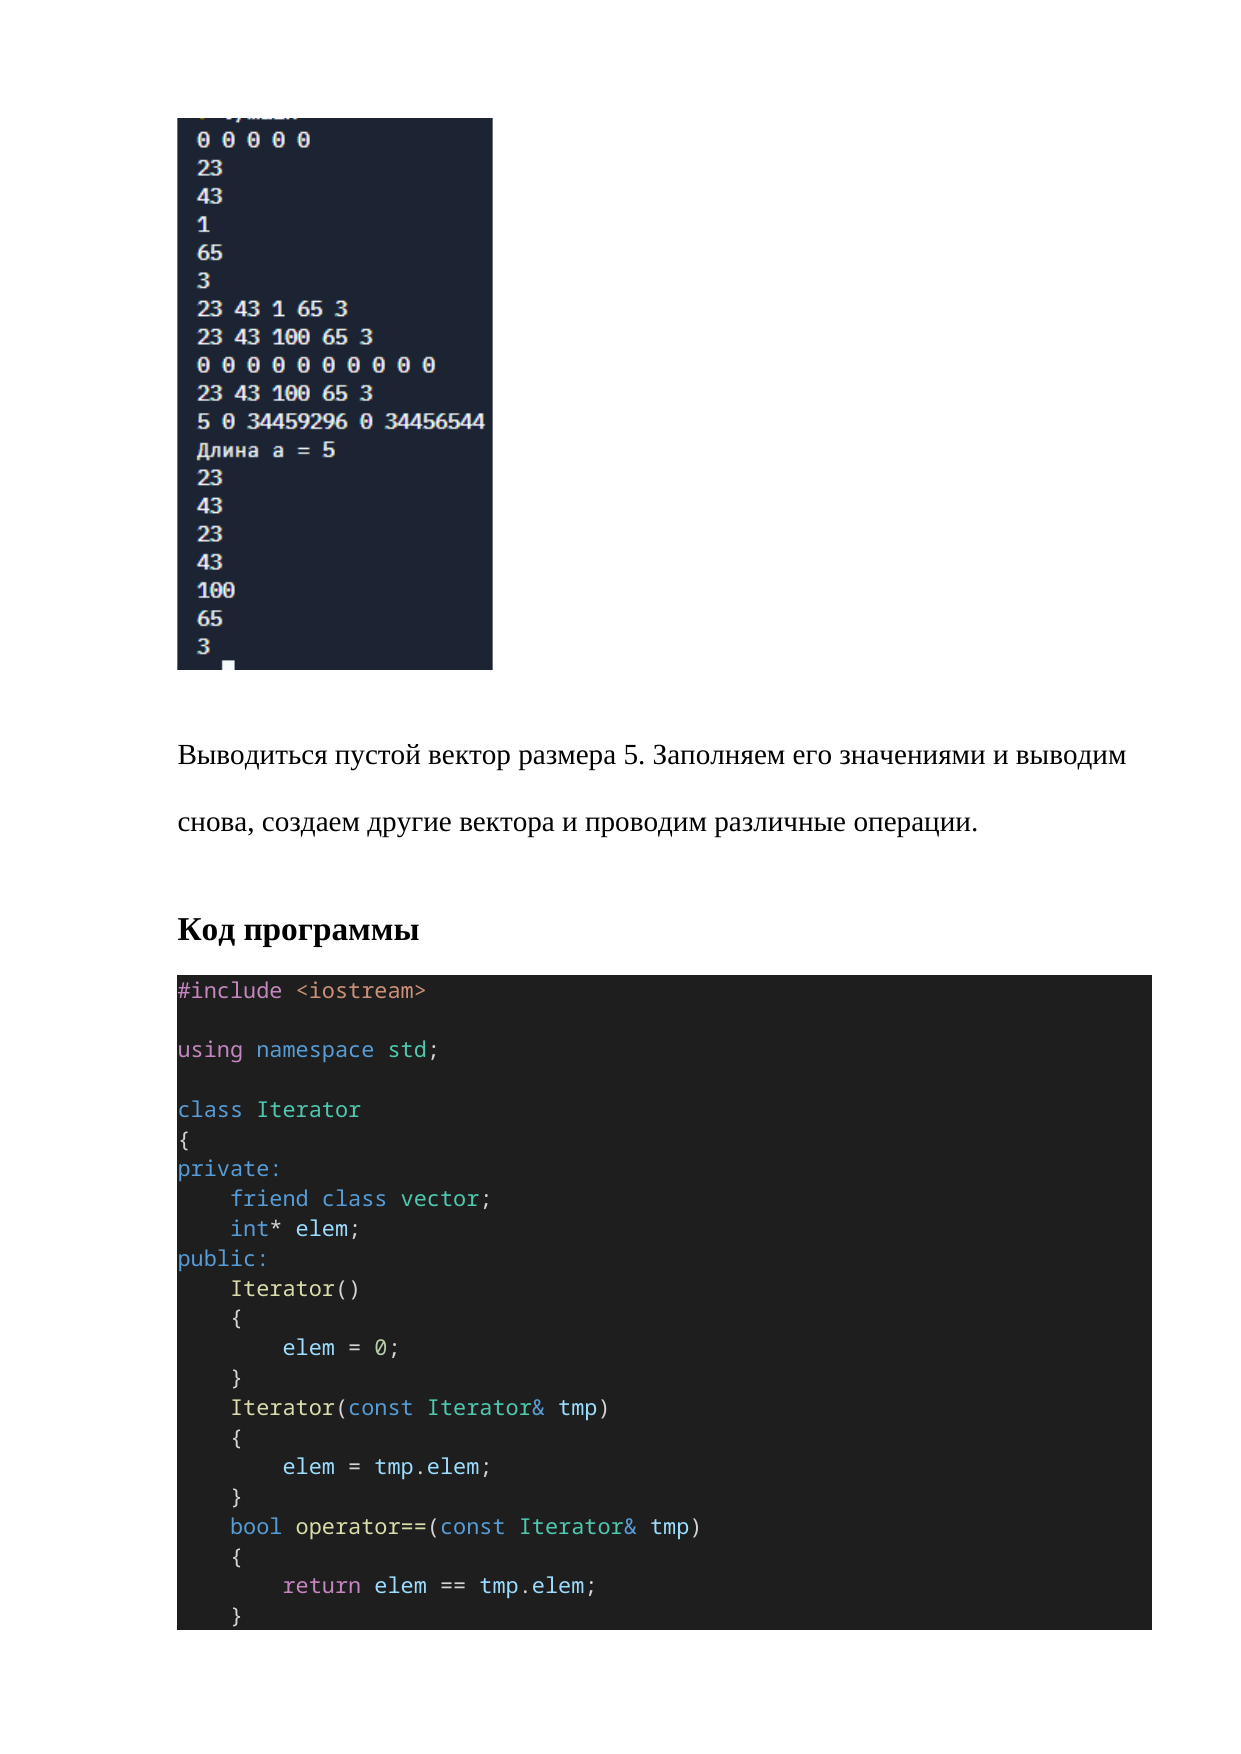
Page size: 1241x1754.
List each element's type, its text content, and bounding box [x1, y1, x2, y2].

text { [177, 1422, 1152, 1451]
text Код программы [177, 909, 1152, 948]
text Iterator(const Iterator& tmp) [177, 1392, 1152, 1422]
text { [177, 1124, 1152, 1153]
text #include <iostream> [177, 975, 1152, 1004]
text Iterator() [177, 1273, 1152, 1302]
text int* elem; [177, 1213, 1152, 1243]
text { [177, 1302, 1152, 1332]
text bool operator==(const Iterator& tmp) [177, 1511, 1152, 1541]
text { [177, 1541, 1152, 1571]
text elem = 0; [177, 1332, 1152, 1362]
text private: [177, 1153, 1152, 1183]
text Выводиться пустой вектор размера 5. Заполняем его значениями и выводим снова, создаем другие вектора и проводим различные операции. [177, 737, 1152, 837]
text elem = tmp.elem; [177, 1451, 1152, 1481]
text friend class vector; [177, 1183, 1152, 1213]
text } [177, 1362, 1152, 1392]
text return elem == tmp.elem; [177, 1571, 1152, 1600]
text public: [177, 1243, 1152, 1273]
text using namespace std; [177, 1034, 1152, 1064]
picture [177, 118, 493, 670]
text class Iterator [177, 1094, 1152, 1124]
text } [177, 1481, 1152, 1511]
text } [177, 1600, 1152, 1630]
